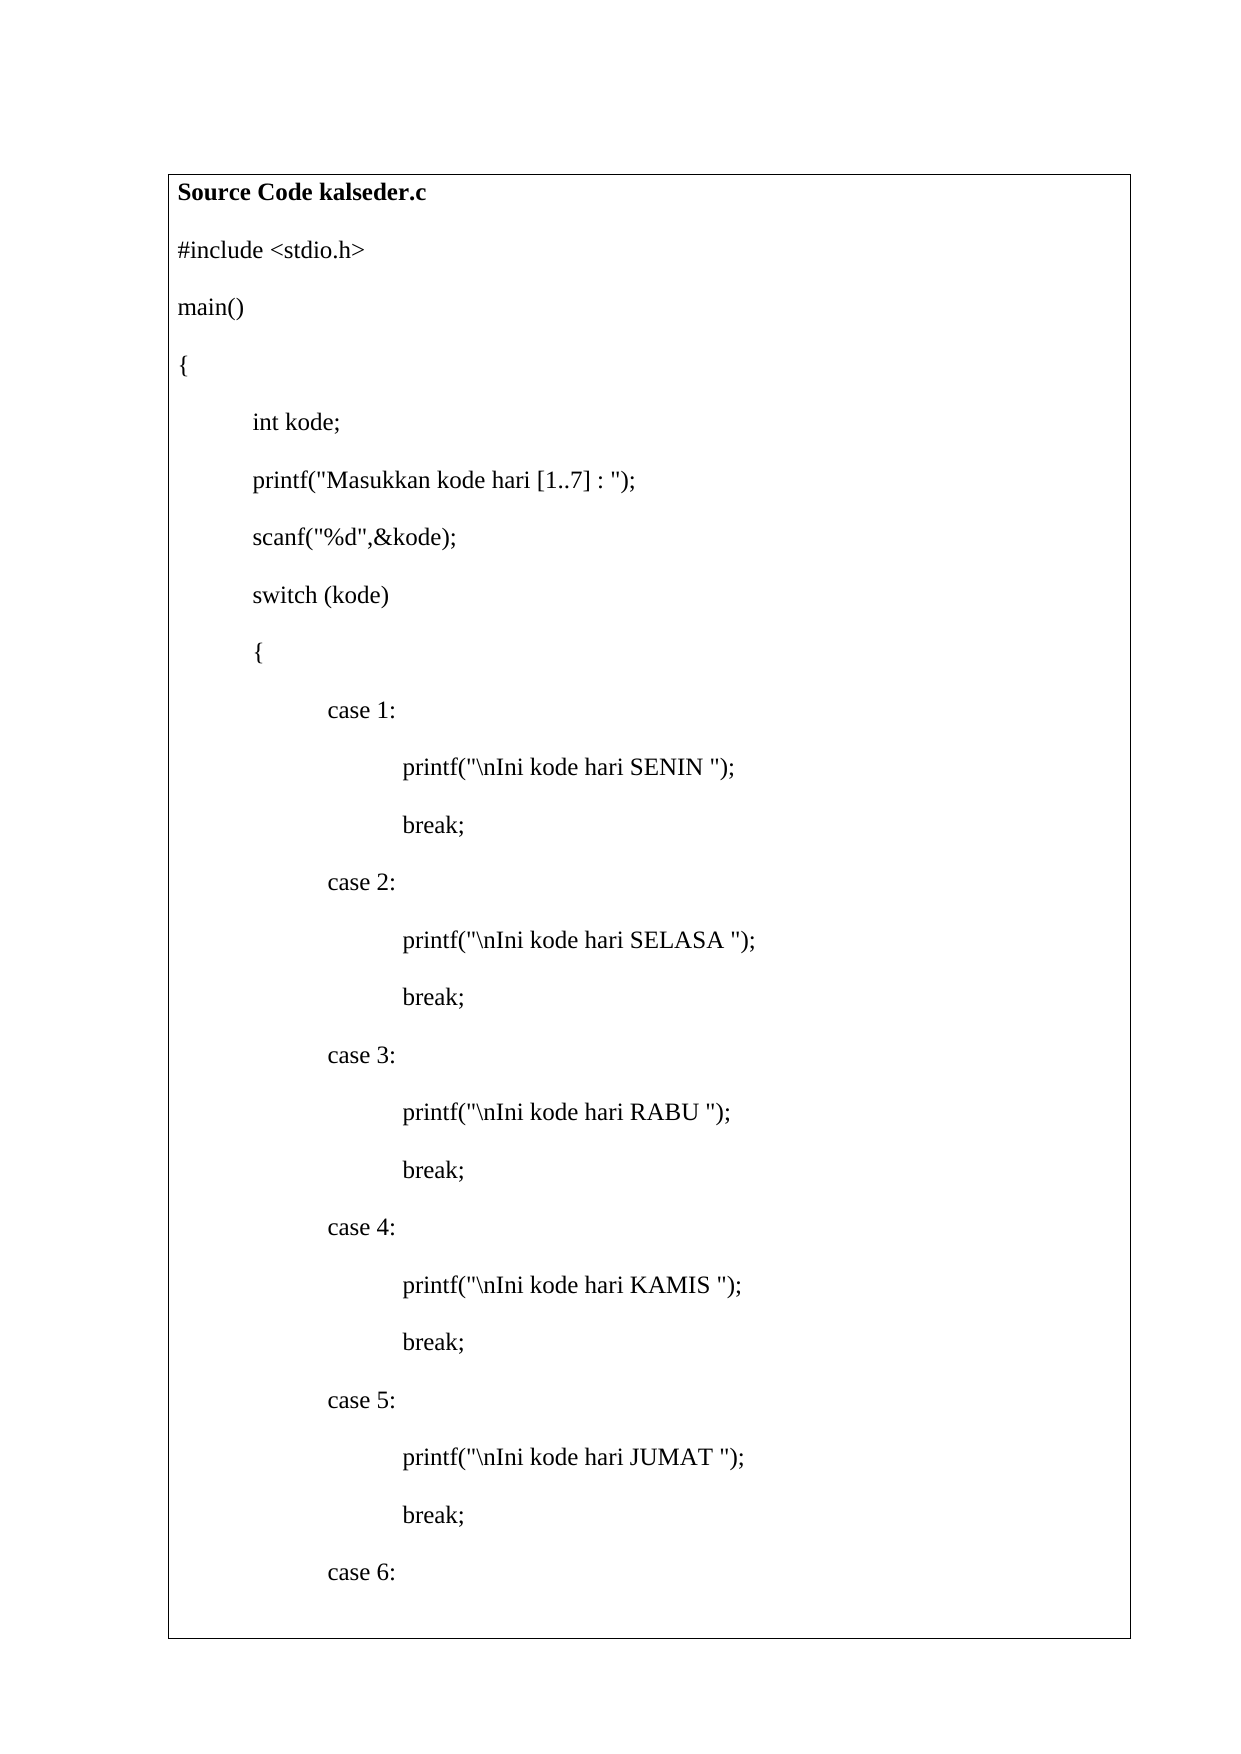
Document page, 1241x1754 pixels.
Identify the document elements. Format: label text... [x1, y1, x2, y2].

text case 3: [177, 1040, 1122, 1068]
text #include <stdio.h> [177, 235, 1122, 263]
text printf("\nIni kode hari KAMIS "); [177, 1270, 1122, 1298]
text break; [177, 982, 1122, 1011]
text case 1: [177, 695, 1122, 723]
text case 4: [177, 1212, 1122, 1241]
text int kode; [177, 407, 1122, 436]
text break; [177, 1327, 1122, 1356]
text break; [177, 810, 1122, 838]
text { [177, 637, 1122, 666]
text scanf("%d",&kode); [177, 522, 1122, 551]
text printf("\nIni kode hari SENIN "); [177, 752, 1122, 781]
text main() [177, 292, 1122, 321]
text printf("Masukkan kode hari [1..7] : "); [177, 465, 1122, 493]
text break; [177, 1155, 1122, 1183]
text printf("\nIni kode hari SELASA "); [177, 925, 1122, 953]
text Source Code kalseder.c [177, 177, 1122, 206]
text printf("\nIni kode hari RABU "); [177, 1097, 1122, 1126]
text printf("\nIni kode hari JUMAT "); [177, 1442, 1122, 1471]
text case 2: [177, 867, 1122, 896]
text break; [177, 1500, 1122, 1528]
text { [177, 350, 1122, 378]
text case 6: [177, 1557, 1122, 1586]
text switch (kode) [177, 580, 1122, 608]
text case 5: [177, 1385, 1122, 1413]
